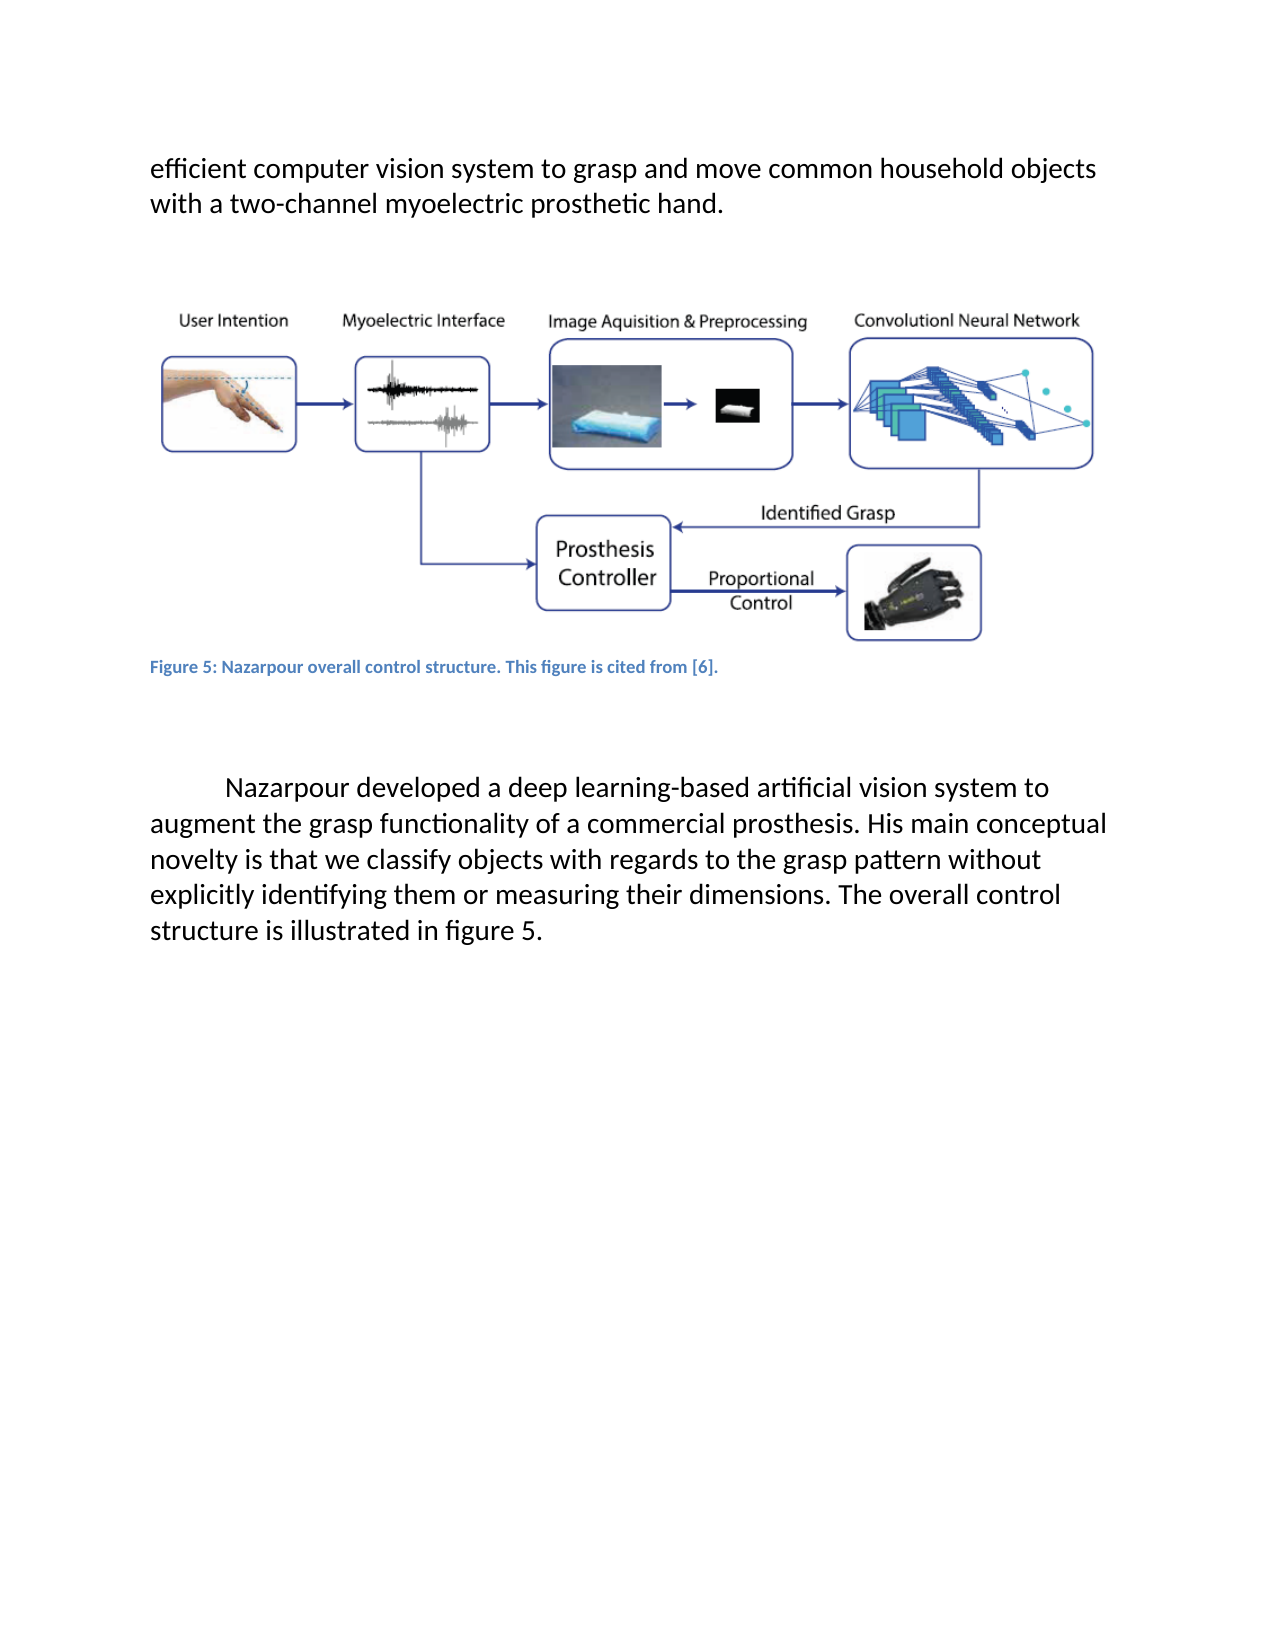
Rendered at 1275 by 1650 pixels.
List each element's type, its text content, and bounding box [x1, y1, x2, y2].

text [150, 150, 1125, 221]
text Nazarpour developed a deep learning-based artificial vision system to augment the grasp functionality of a commercial prosthesis. His main conceptual novelty is that we classify objects with regards to the grasp pattern without explicitly identifying them or measuring their dimensions. The overall control structure is illustrated in figure 5. [150, 769, 1125, 948]
picture [150, 293, 1125, 646]
